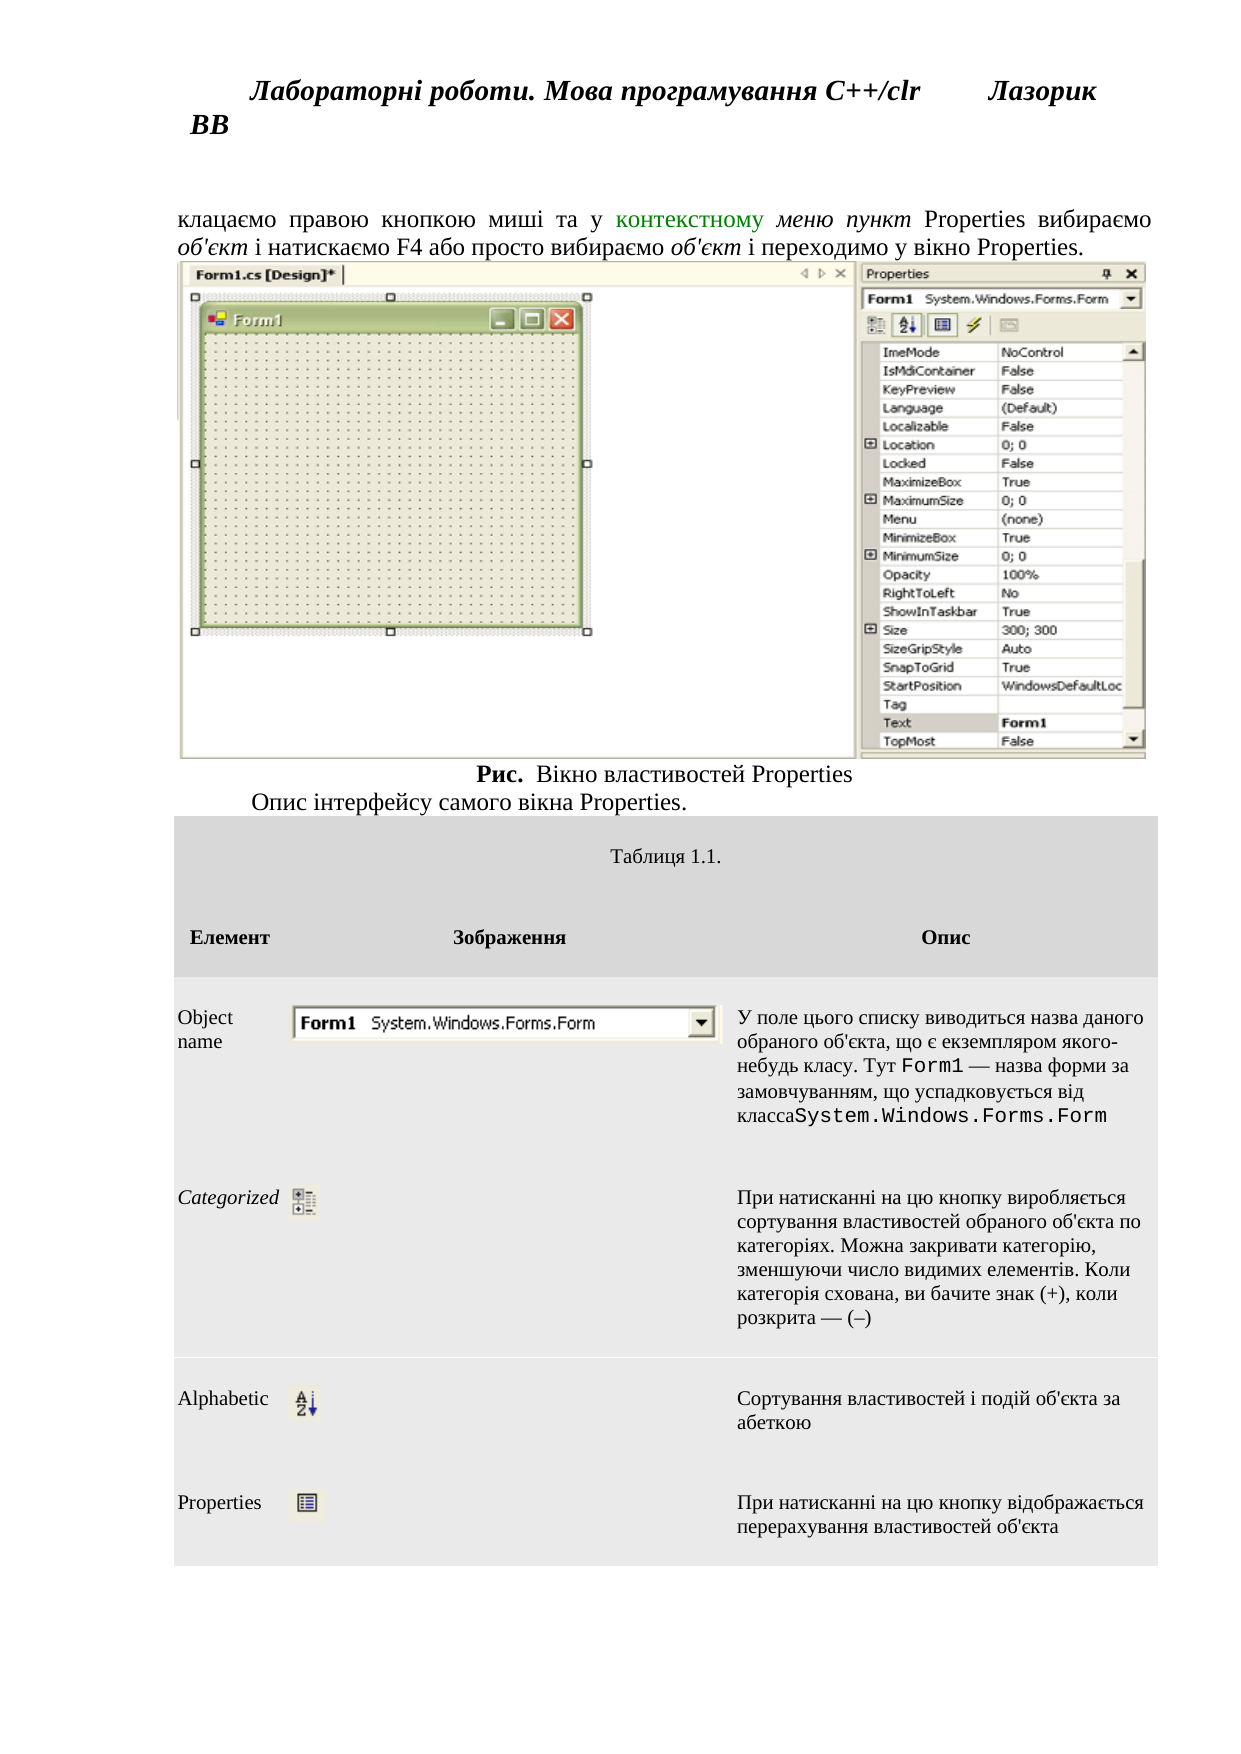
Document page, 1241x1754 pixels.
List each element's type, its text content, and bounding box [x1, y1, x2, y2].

table_cell [285, 1358, 734, 1462]
table_cell Елемент [174, 897, 285, 977]
table_cell При натисканні на цю кнопку відображається перерахування властивостей об'єкта [734, 1462, 1158, 1566]
table_cell У поле цього списку виводиться назва даного обраного об'єкта, що є екземпляром якого-небудь класу. Тут Form1 — назва форми за замовчуванням, що успадковується від классаSystem.Windows.Forms.Form [734, 977, 1158, 1157]
table_cell Object name [174, 977, 285, 1157]
table_cell Сортування властивостей і подій об'єкта за абеткою [734, 1358, 1158, 1462]
picture [288, 1490, 327, 1522]
text Опис інтерфейсу самого вікна Properties. [177, 787, 1152, 816]
picture [177, 261, 1146, 759]
table_cell [285, 1157, 734, 1357]
text Рис. Вікно властивостей Properties [177, 759, 1152, 787]
table_cell [285, 977, 734, 1157]
table_header Таблиця 1.1. [174, 816, 1158, 897]
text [177, 204, 1152, 261]
picture [288, 1385, 322, 1421]
table_cell При натисканні на цю кнопку виробляється сортування властивостей обраного об'єкта по категоріях. Можна закривати категорію, зменшуючи число видимих елементів. Коли категорія схована, ви бачите знак (+), коли розкрита — (–) [734, 1157, 1158, 1357]
picture [288, 1005, 723, 1044]
table_cell Зображення [285, 897, 734, 977]
table_cell Categorized [174, 1157, 285, 1357]
table_cell Опис [734, 897, 1158, 977]
table_cell Properties [174, 1462, 285, 1566]
picture [288, 1185, 320, 1220]
table_cell [285, 1462, 734, 1566]
table_cell Alphabetic [174, 1358, 285, 1462]
